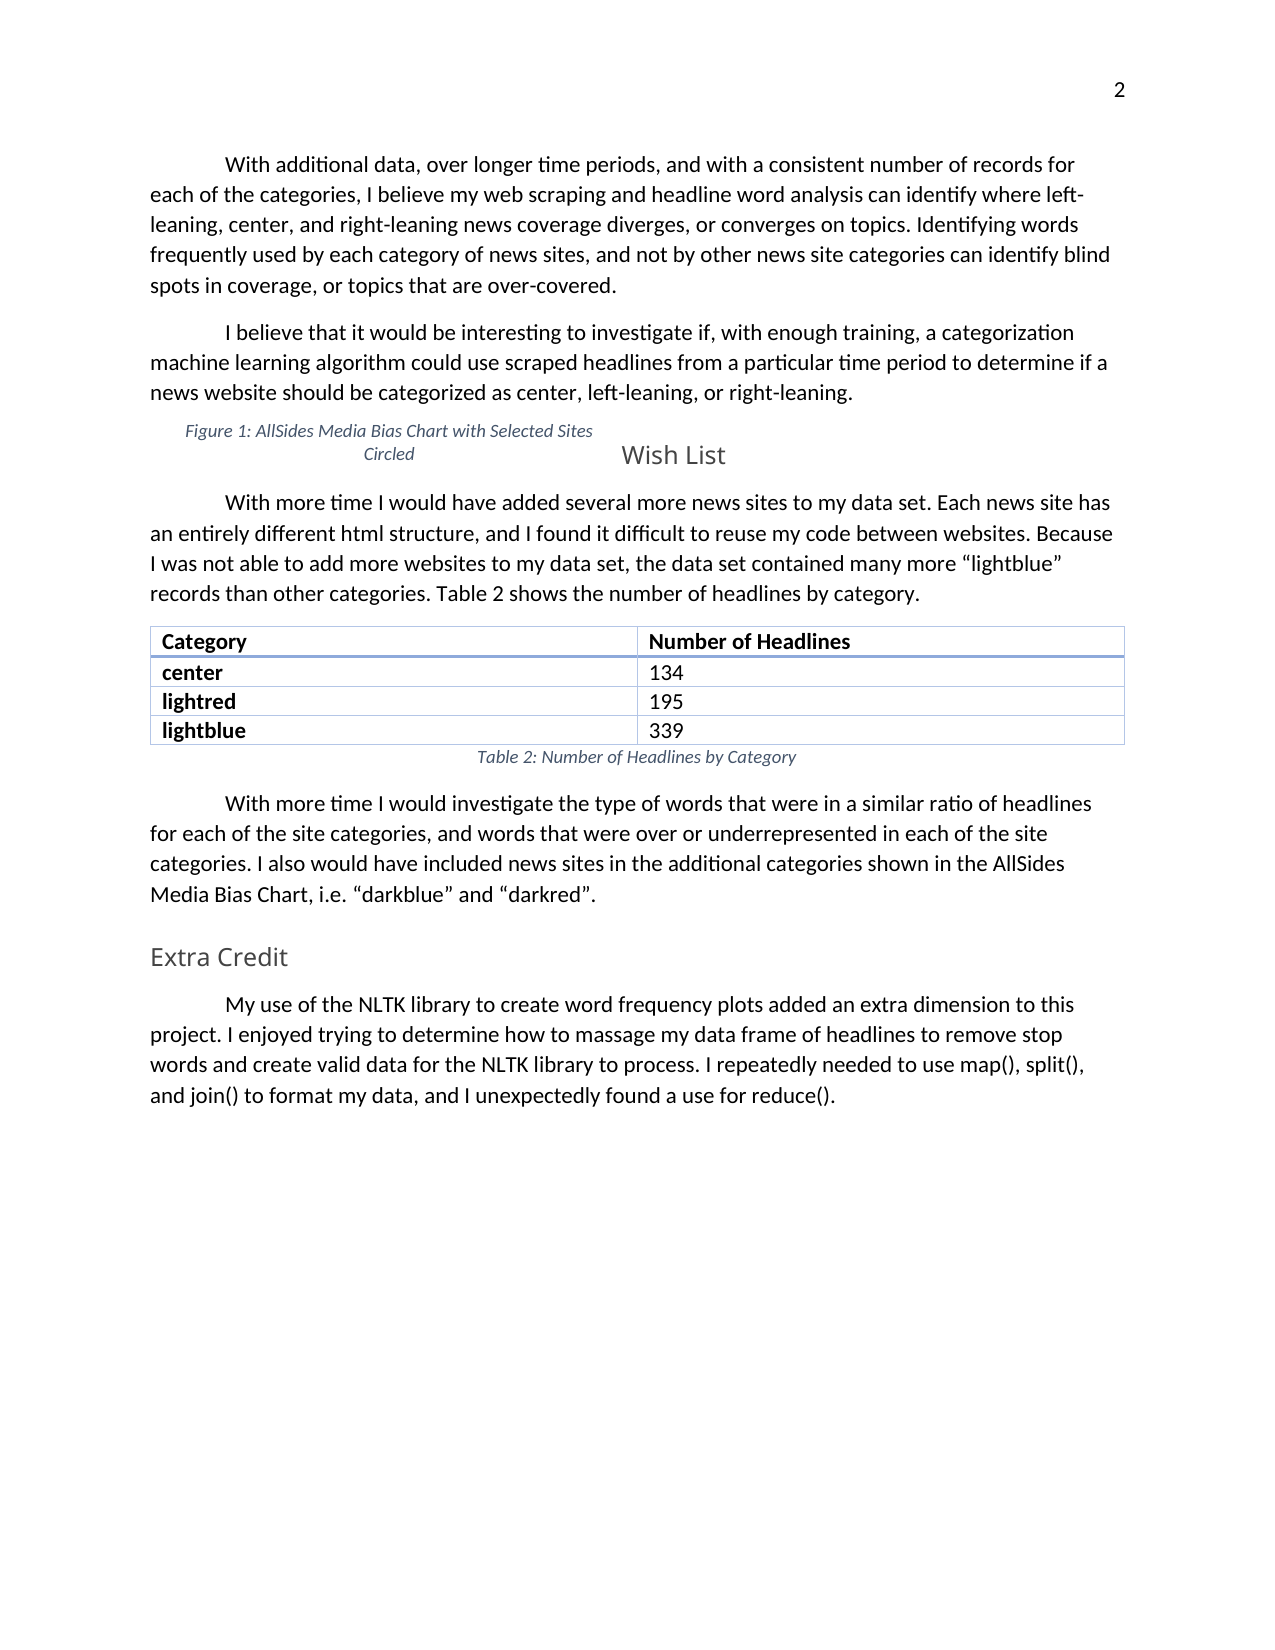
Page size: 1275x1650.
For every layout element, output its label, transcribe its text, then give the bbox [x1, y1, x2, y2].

table_cell lightred [151, 687, 637, 715]
table_cell lightblue [151, 716, 637, 744]
table_cell 195 [638, 687, 1124, 715]
text My use of the NLTK library to create word frequency plots added an extra dimension to this project. I enjoyed trying to determine how to massage my data frame of headlines to remove stop words and create valid data for the NLTK library to process. I repeatedly needed to use map(), split(), and join() to format my data, and I unexpectedly found a use for reduce(). [150, 990, 1125, 1109]
table_header Category [151, 627, 637, 655]
table_cell 134 [638, 658, 1124, 686]
text With additional data, over longer time periods, and with a consistent number of records for each of the categories, I believe my web scraping and headline word analysis can identify where left-leaning, center, and right-leaning news coverage diverges, or converges on topics. Identifying words frequently used by each category of news sites, and not by other news site categories can identify blind spots in coverage, or topics that are over-covered. [150, 150, 1125, 299]
text With more time I would have added several more news sites to my data set. Each news site has an entirely different html structure, and I found it difficult to reuse my code between websites. Because I was not able to add more websites to my data set, the data set contained many more “lightblue” records than other categories. Table 2 shows the number of headlines by category. [150, 488, 1125, 607]
table_cell center [151, 658, 637, 686]
text With more time I would investigate the type of words that were in a similar ratio of headlines for each of the site categories, and words that were over or underrepresented in each of the site categories. I also would have included news sites in the additional categories shown in the AllSides Media Bias Chart, i.e. “darkblue” and “darkred”. [150, 789, 1125, 908]
table_cell 339 [638, 716, 1124, 744]
text Wish List [150, 437, 1125, 472]
table_header Number of Headlines [638, 627, 1124, 655]
text I believe that it would be interesting to investigate if, with enough training, a categorization machine learning algorithm could use scraped headlines from a particular time period to determine if a news website should be categorized as center, left-leaning, or right-leaning. [150, 318, 1125, 406]
text Extra Credit [150, 939, 1125, 973]
text Table 2: Number of Headlines by Category [150, 745, 1125, 768]
